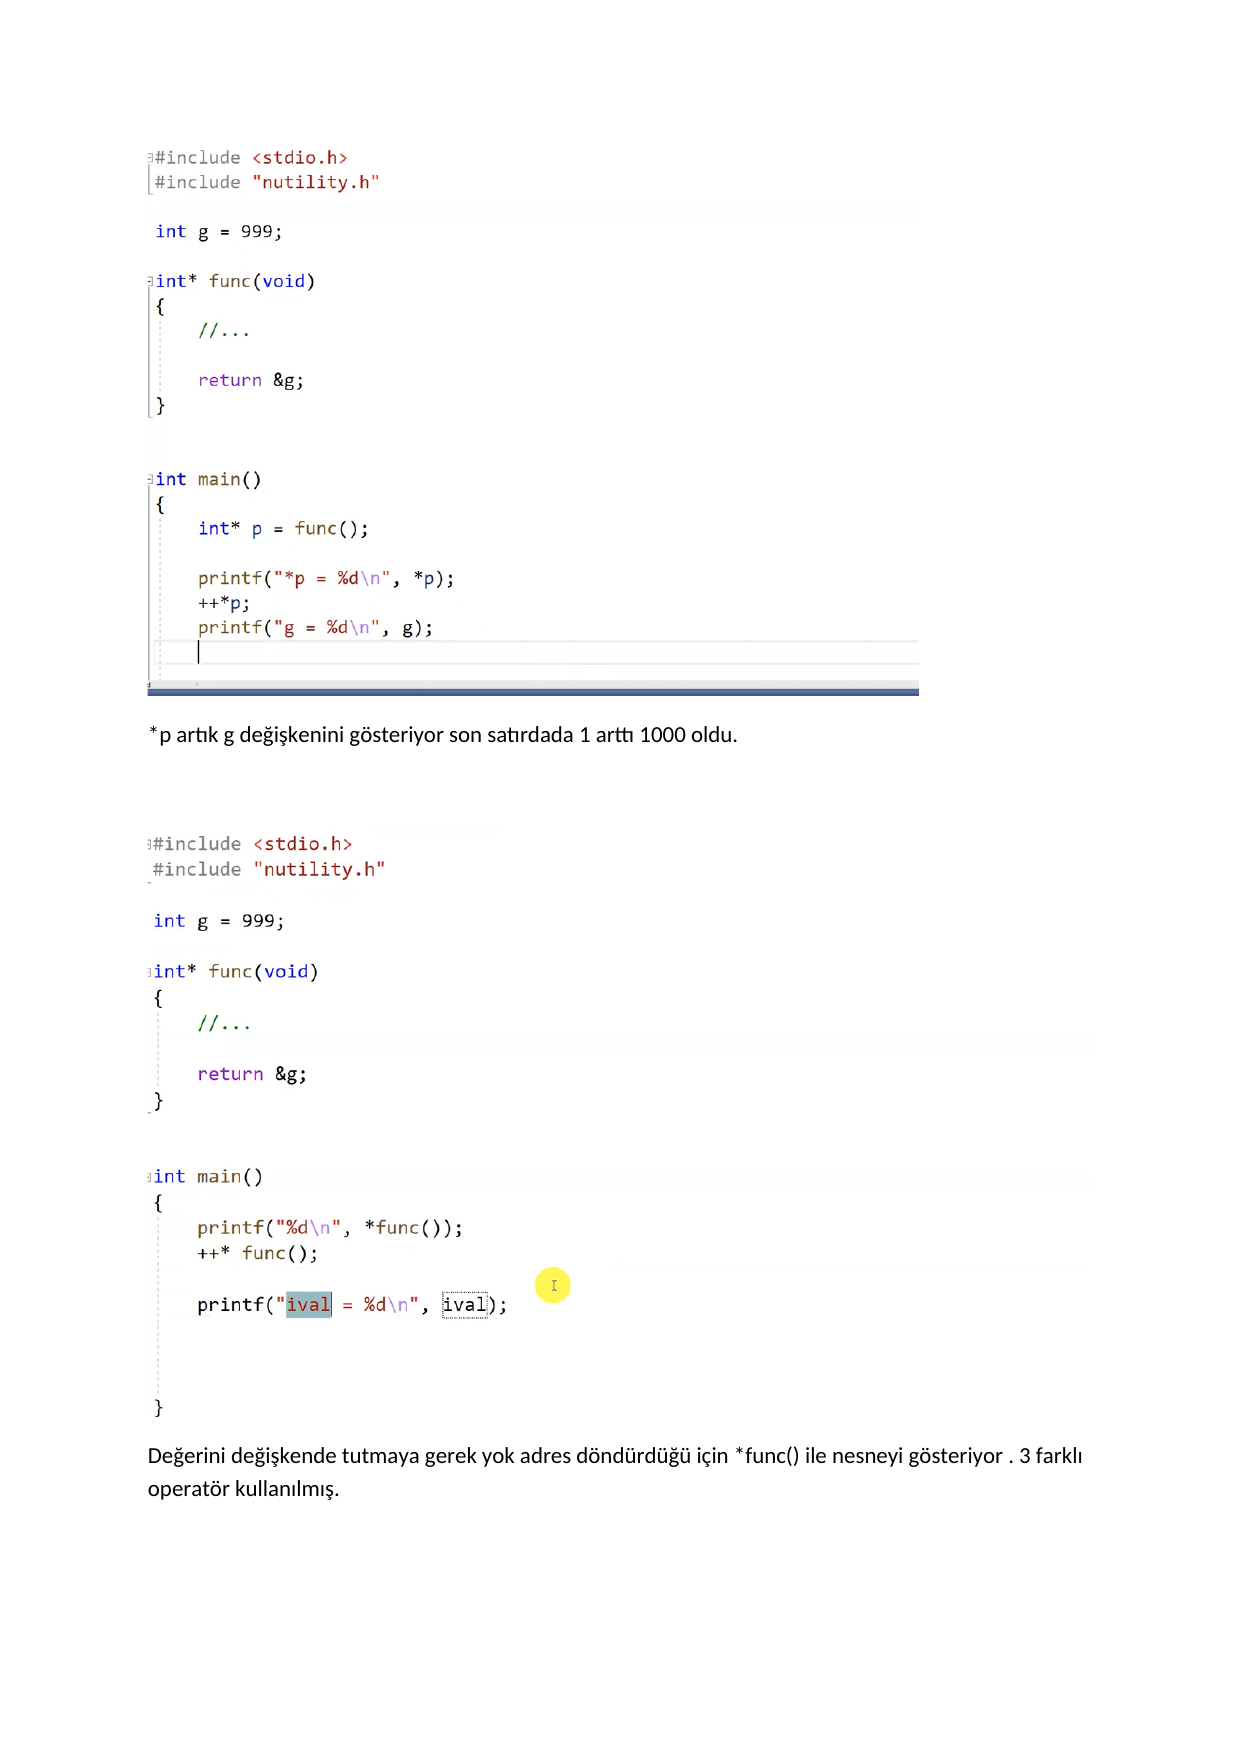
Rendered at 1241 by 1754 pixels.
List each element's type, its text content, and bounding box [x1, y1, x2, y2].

picture [147, 826, 1093, 1417]
text Değerini değişkende tutmaya gerek yok adres döndürdüğü için *func() ile nesneyi gösteriyor . 3 farklı operatör kullanılmış. [148, 1442, 1093, 1502]
text *p artık g değişkenini gösteriyor son satırdada 1 arttı 1000 oldu. [148, 720, 1093, 748]
picture [147, 147, 919, 696]
